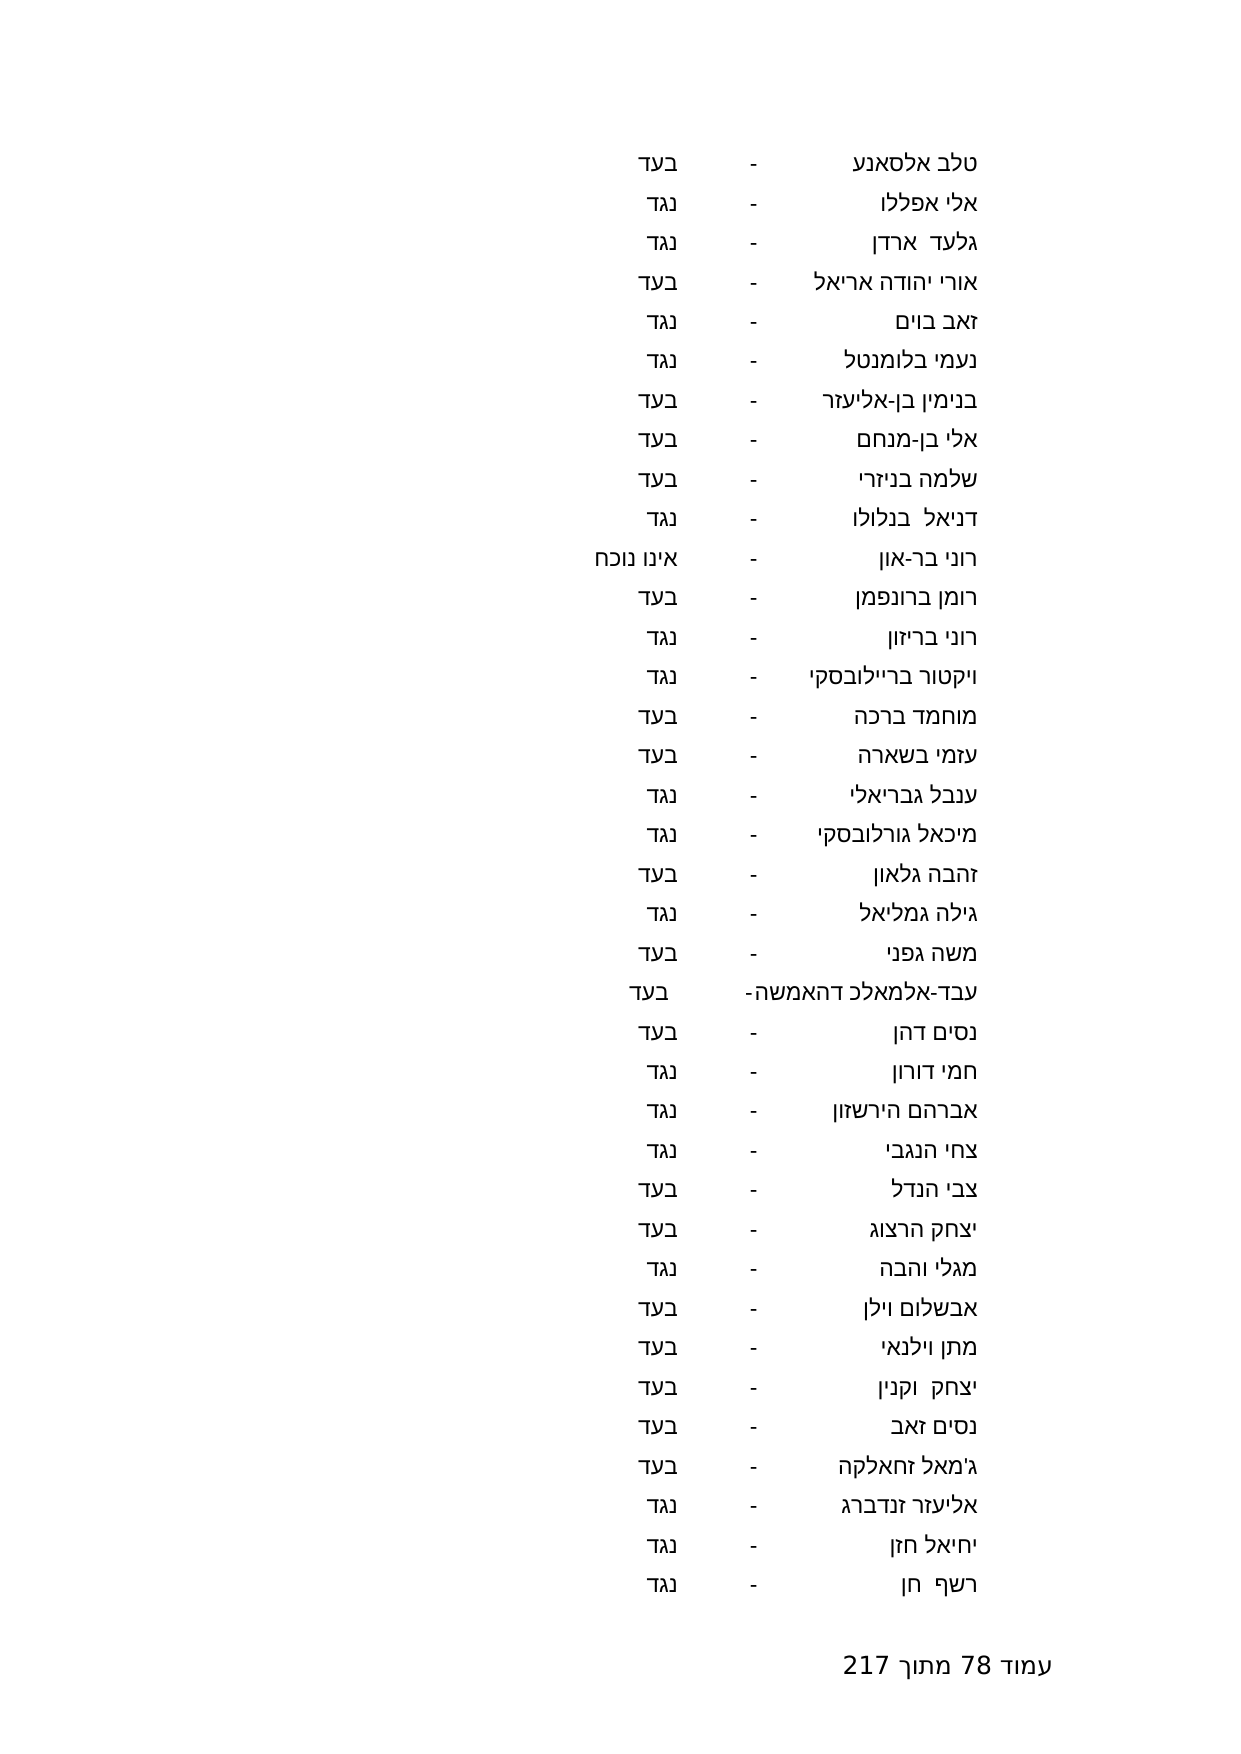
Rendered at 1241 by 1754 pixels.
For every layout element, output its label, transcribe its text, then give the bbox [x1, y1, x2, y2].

text זאב בוים - נגד [187, 308, 1053, 334]
text ג'מאל זחאלקה - בעד [187, 1453, 1053, 1479]
text רשף חן - נגד [187, 1571, 1053, 1598]
text אלי בן-מנחם - בעד [187, 426, 1053, 453]
text עבד-אלמאלכ דהאמשה - בעד [187, 979, 1053, 1005]
text יצחק הרצוג - בעד [187, 1216, 1053, 1242]
text ענבל גבריאלי - נגד [187, 782, 1053, 808]
text אברהם הירשזון - נגד [187, 1097, 1053, 1124]
text עזמי בשארה - בעד [187, 742, 1053, 768]
text נסים זאב - בעד [187, 1413, 1053, 1440]
text משה גפני - בעד [187, 939, 1053, 966]
text אליעזר זנדברג - נגד [187, 1492, 1053, 1519]
text טלב אלסאנע - בעד [187, 150, 1053, 176]
text דניאל בנלולו - נגד [187, 505, 1053, 532]
text צבי הנדל - בעד [187, 1176, 1053, 1203]
text מתן וילנאי - בעד [187, 1334, 1053, 1361]
text גילה גמליאל - נגד [187, 900, 1053, 926]
text מיכאל גורלובסקי - נגד [187, 821, 1053, 847]
text יחיאל חזן - נגד [187, 1532, 1053, 1558]
text אבשלום וילן - בעד [187, 1295, 1053, 1321]
text שלמה בניזרי - בעד [187, 466, 1053, 492]
text אלי אפללו - נגד [187, 189, 1053, 216]
text רוני בריזון - נגד [187, 624, 1053, 650]
text ויקטור בריילובסקי - נגד [187, 663, 1053, 689]
text צחי הנגבי - נגד [187, 1137, 1053, 1163]
text רומן ברונפמן - בעד [187, 584, 1053, 611]
text מגלי והבה - נגד [187, 1255, 1053, 1282]
text זהבה גלאון - בעד [187, 861, 1053, 887]
text חמי דורון - נגד [187, 1058, 1053, 1084]
text נעמי בלומנטל - נגד [187, 347, 1053, 374]
text בנימין בן-אליעזר - בעד [187, 387, 1053, 413]
text גלעד ארדן - נגד [187, 229, 1053, 255]
text מוחמד ברכה - בעד [187, 703, 1053, 729]
text נסים דהן - בעד [187, 1018, 1053, 1045]
text רוני בר-און - אינו נוכח [187, 545, 1053, 571]
text אורי יהודה אריאל - בעד [187, 268, 1053, 295]
text יצחק וקנין - בעד [187, 1374, 1053, 1400]
